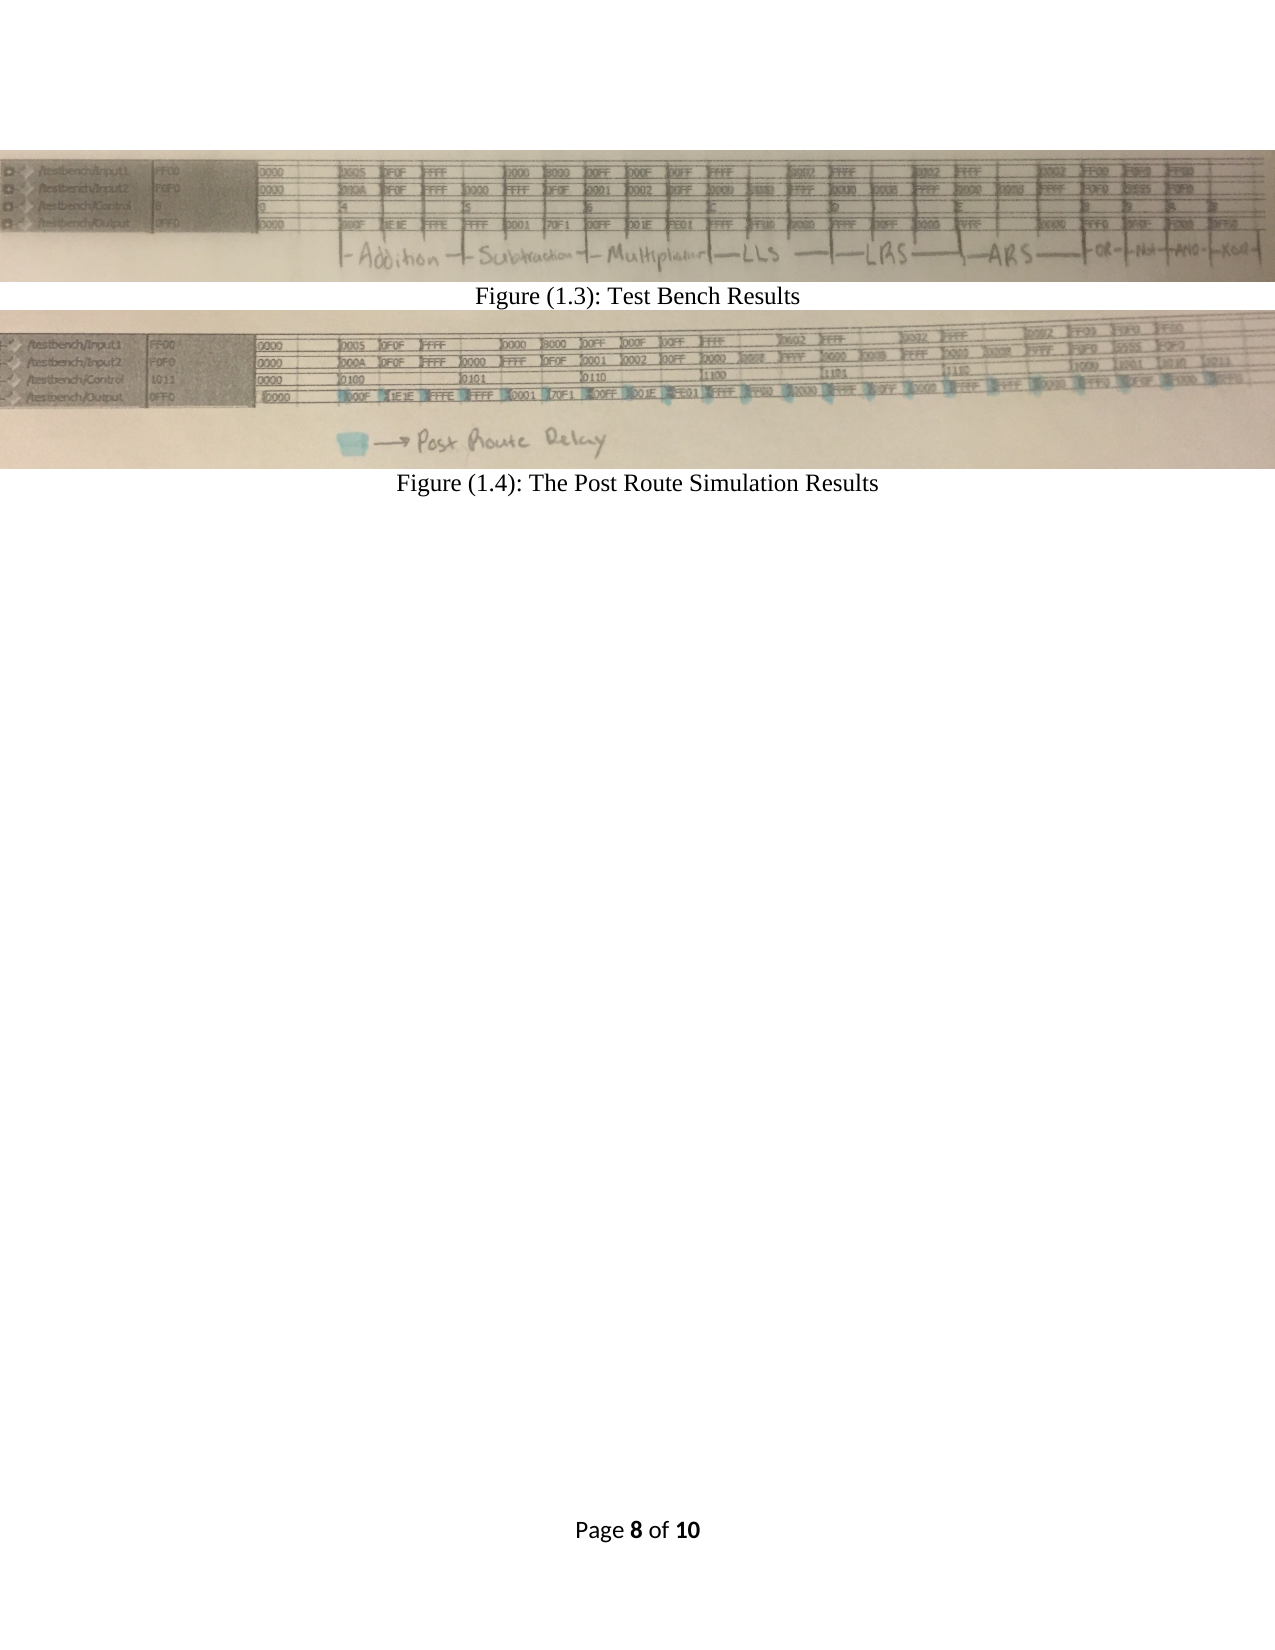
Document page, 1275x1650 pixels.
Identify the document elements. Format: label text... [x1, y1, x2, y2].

text Figure (1.3): Test Bench Results [150, 282, 1125, 310]
picture [0, 310, 1275, 469]
text Figure (1.4): The Post Route Simulation Results [150, 469, 1125, 497]
picture [0, 150, 1275, 282]
